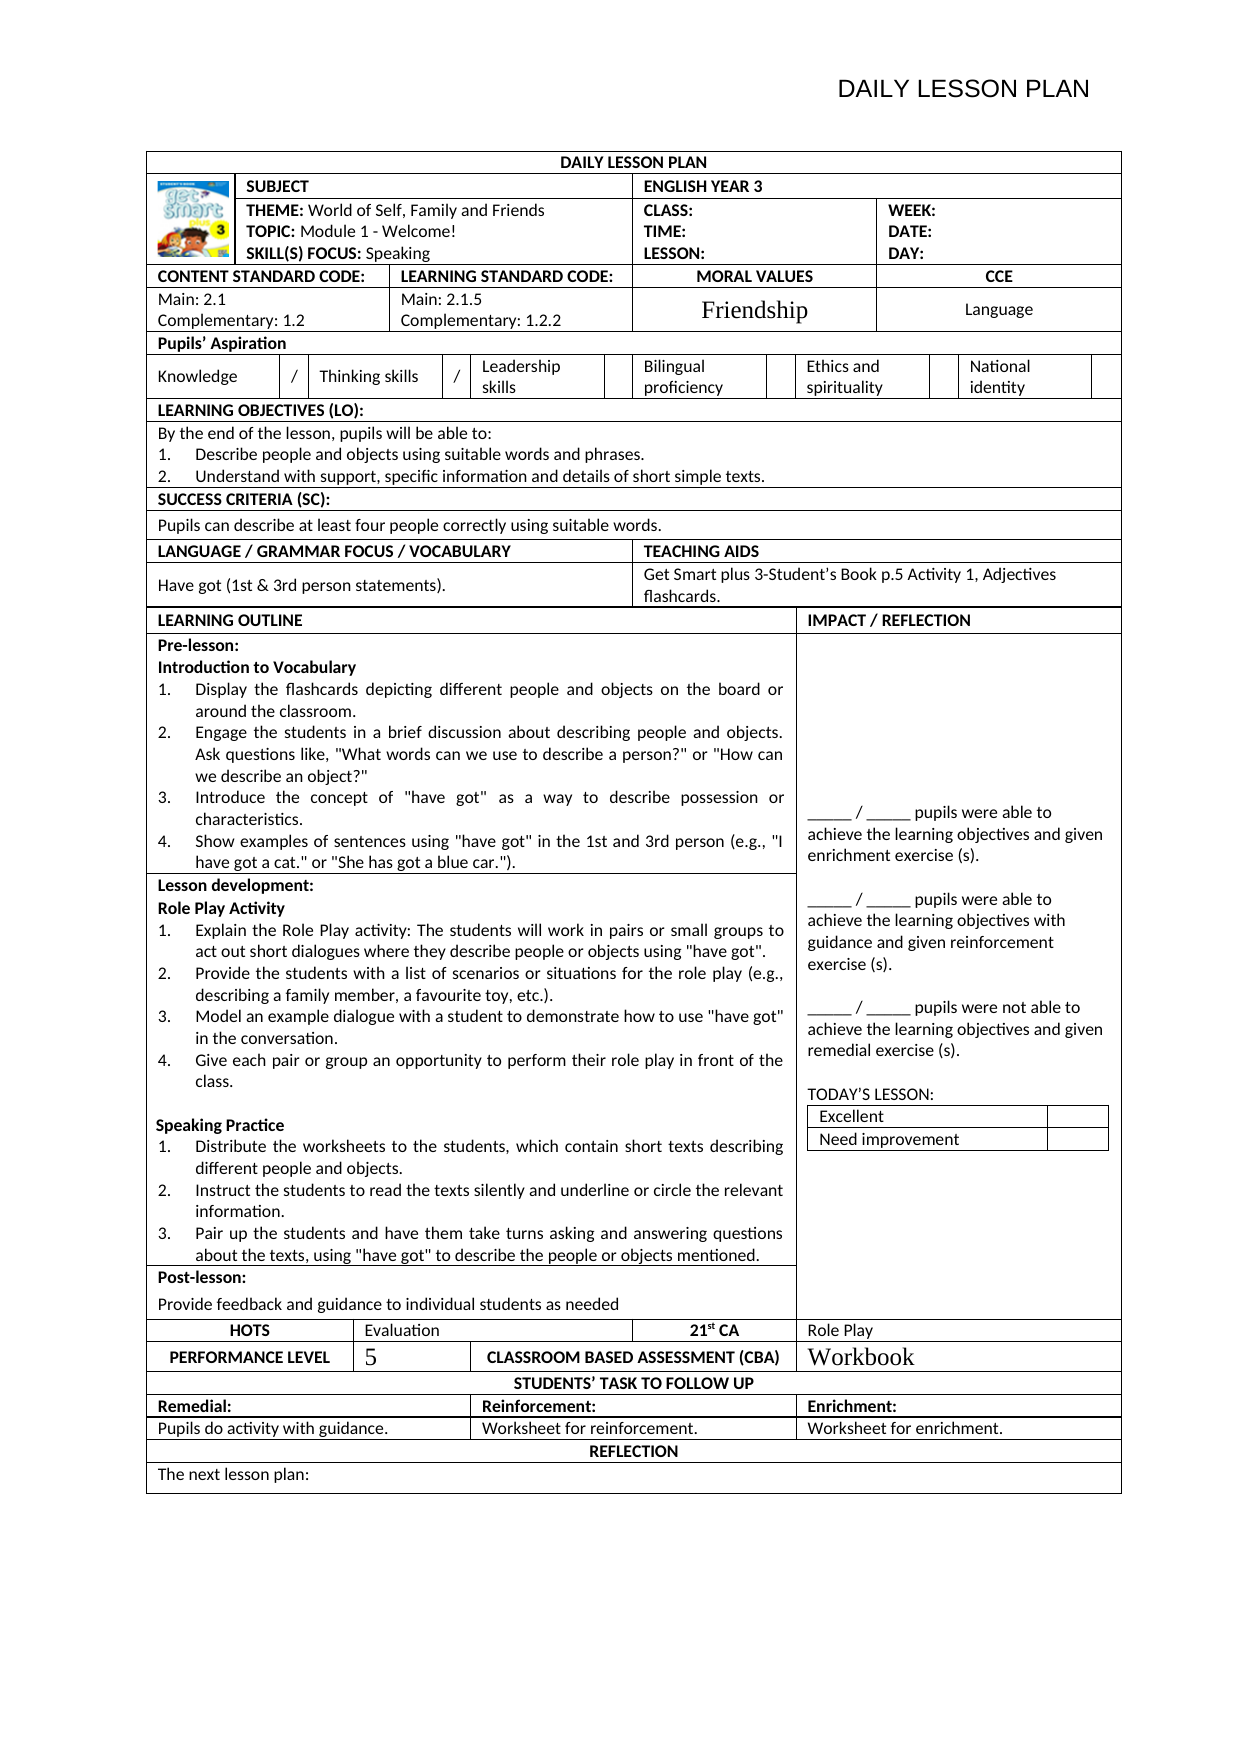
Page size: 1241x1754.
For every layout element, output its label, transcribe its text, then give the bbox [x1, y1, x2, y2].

table_cell Remedial: [147, 1395, 470, 1416]
table_cell LEARNING STANDARD CODE: [390, 265, 632, 287]
table_cell [1092, 355, 1121, 398]
table_cell Leadership skills [471, 355, 604, 398]
table_cell Worksheet for reinforcement. [471, 1418, 796, 1439]
table_cell / [443, 355, 470, 398]
table_cell MORAL VALUES [633, 265, 876, 287]
table_cell [930, 355, 958, 398]
table_cell [877, 288, 1121, 331]
table_cell CLASSROOM BASED ASSESSMENT (CBA) [471, 1342, 796, 1371]
table_cell Enrichment: [797, 1395, 1121, 1416]
table_header DAILY LESSON PLAN [147, 152, 1121, 173]
table_cell Have got (1st & 3rd person statements). [147, 563, 632, 606]
table_cell Worksheet for enrichment. [797, 1418, 1121, 1439]
table_cell _____ / _____ pupils were able to achieve the learning objectives and given enrichment exercise (s). _____ / _____ pupils were able to achieve the learning objectives with guidance and given reinforcement exercise (s). _____ / _____ pupils were not able to achieve the learning objectives and given remedial exercise (s). TODAY’S LESSON: [797, 634, 1121, 1318]
table_cell Pre-lesson: [147, 634, 796, 656]
table_cell Main: 2.1 Complementary: 1.2 [147, 288, 389, 331]
table_cell Knowledge [147, 355, 279, 398]
table_cell [147, 174, 234, 264]
table_cell National identity [959, 355, 1091, 398]
table_cell SUCCESS CRITERIA (SC): [147, 488, 1121, 509]
table_cell Pupils do activity with guidance. [147, 1418, 470, 1439]
table_cell STUDENTS’ TASK TO FOLLOW UP [147, 1372, 1121, 1394]
table_cell IMPACT / REFLECTION [797, 608, 1121, 633]
table_cell ENGLISH YEAR 3 [633, 174, 1121, 198]
table_cell / [280, 355, 308, 398]
table_cell Provide feedback and guidance to individual students as needed [147, 1288, 796, 1318]
table_cell [605, 355, 632, 398]
table_cell THEME: TOPIC: SKILL(S) FOCUS: [236, 199, 632, 264]
table_cell [354, 1320, 632, 1341]
table_cell Pupils’ Aspiration [147, 332, 1121, 354]
table_cell REFLECTION [147, 1440, 1121, 1462]
table_cell The next lesson plan: [147, 1463, 1121, 1493]
table_cell LEARNING OBJECTIVES (LO): [147, 399, 1121, 421]
table_cell Post-lesson: [147, 1266, 796, 1288]
table_cell Thinking skills [309, 355, 442, 398]
table_cell Pupils can describe at least four people correctly using suitable words. [147, 511, 1121, 539]
table_cell Introduction to Vocabulary Display the flashcards depicting different people and objects on the board or around the classroom. Engage the students in a brief discussion about describing people and objects. Ask questions like, "What words can we use to describe a person?" or "How can we describe an object?" Introduce the concept of "have got" as a way to describe possession or characteristics. Show examples of sentences using "have got" in the 1st and 3rd person (e.g., "I have got a cat." or "She has got a blue car."). [147, 656, 796, 873]
table_cell LANGUAGE / GRAMMAR FOCUS / VOCABULARY [147, 540, 632, 562]
table_cell Get Smart plus 3-Student’s Book p.5 Activity 1, Adjectives flashcards. [633, 563, 1121, 606]
table_cell [767, 355, 795, 398]
table_cell 21st CA [633, 1320, 796, 1341]
table_cell SUBJECT [236, 174, 632, 198]
table_cell Main: 2.1.5 Complementary: 1.2.2 [390, 288, 632, 331]
table_cell CLASS: TIME: LESSON: [633, 199, 876, 264]
table_cell Role Play [797, 1320, 1121, 1341]
table_cell Reinforcement: [471, 1395, 796, 1416]
table_cell Bilingual proficiency [633, 355, 766, 398]
table_cell HOTS [147, 1320, 353, 1341]
table_cell By the end of the lesson, pupils will be able to: Describe people and objects using suitable words and phrases. Understand with support, specific information and details of short simple texts. [147, 422, 1121, 487]
table_cell CONTENT STANDARD CODE: [147, 265, 389, 287]
picture [157, 181, 229, 257]
table_cell Role Play Activity Explain the Role Play activity: The students will work in pairs or small groups to act out short dialogues where they describe people or objects using "have got". Provide the students with a list of scenarios or situations for the role play (e.g., describing a family member, a favourite toy, etc.). Model an example dialogue with a student to demonstrate how to use "have got" in the conversation. Give each pair or group an opportunity to perform their role play in front of the class. Speaking Practice Distribute the worksheets to the students, which contain short texts describing different people and objects. Instruct the students to read the texts silently and underline or circle the relevant information. Pair up the students and have them take turns asking and answering questions about the texts, using "have got" to describe the people or objects mentioned. [147, 896, 796, 1265]
table_cell PERFORMANCE LEVEL [147, 1342, 353, 1371]
table_cell TEACHING AIDS [633, 540, 1121, 562]
table_cell CCE [877, 265, 1121, 287]
table_cell LEARNING OUTLINE [147, 608, 796, 633]
table_cell Lesson development: [147, 874, 796, 896]
table_cell Ethics and spirituality [796, 355, 929, 398]
table_cell WEEK: DATE: DAY: [877, 199, 1121, 264]
